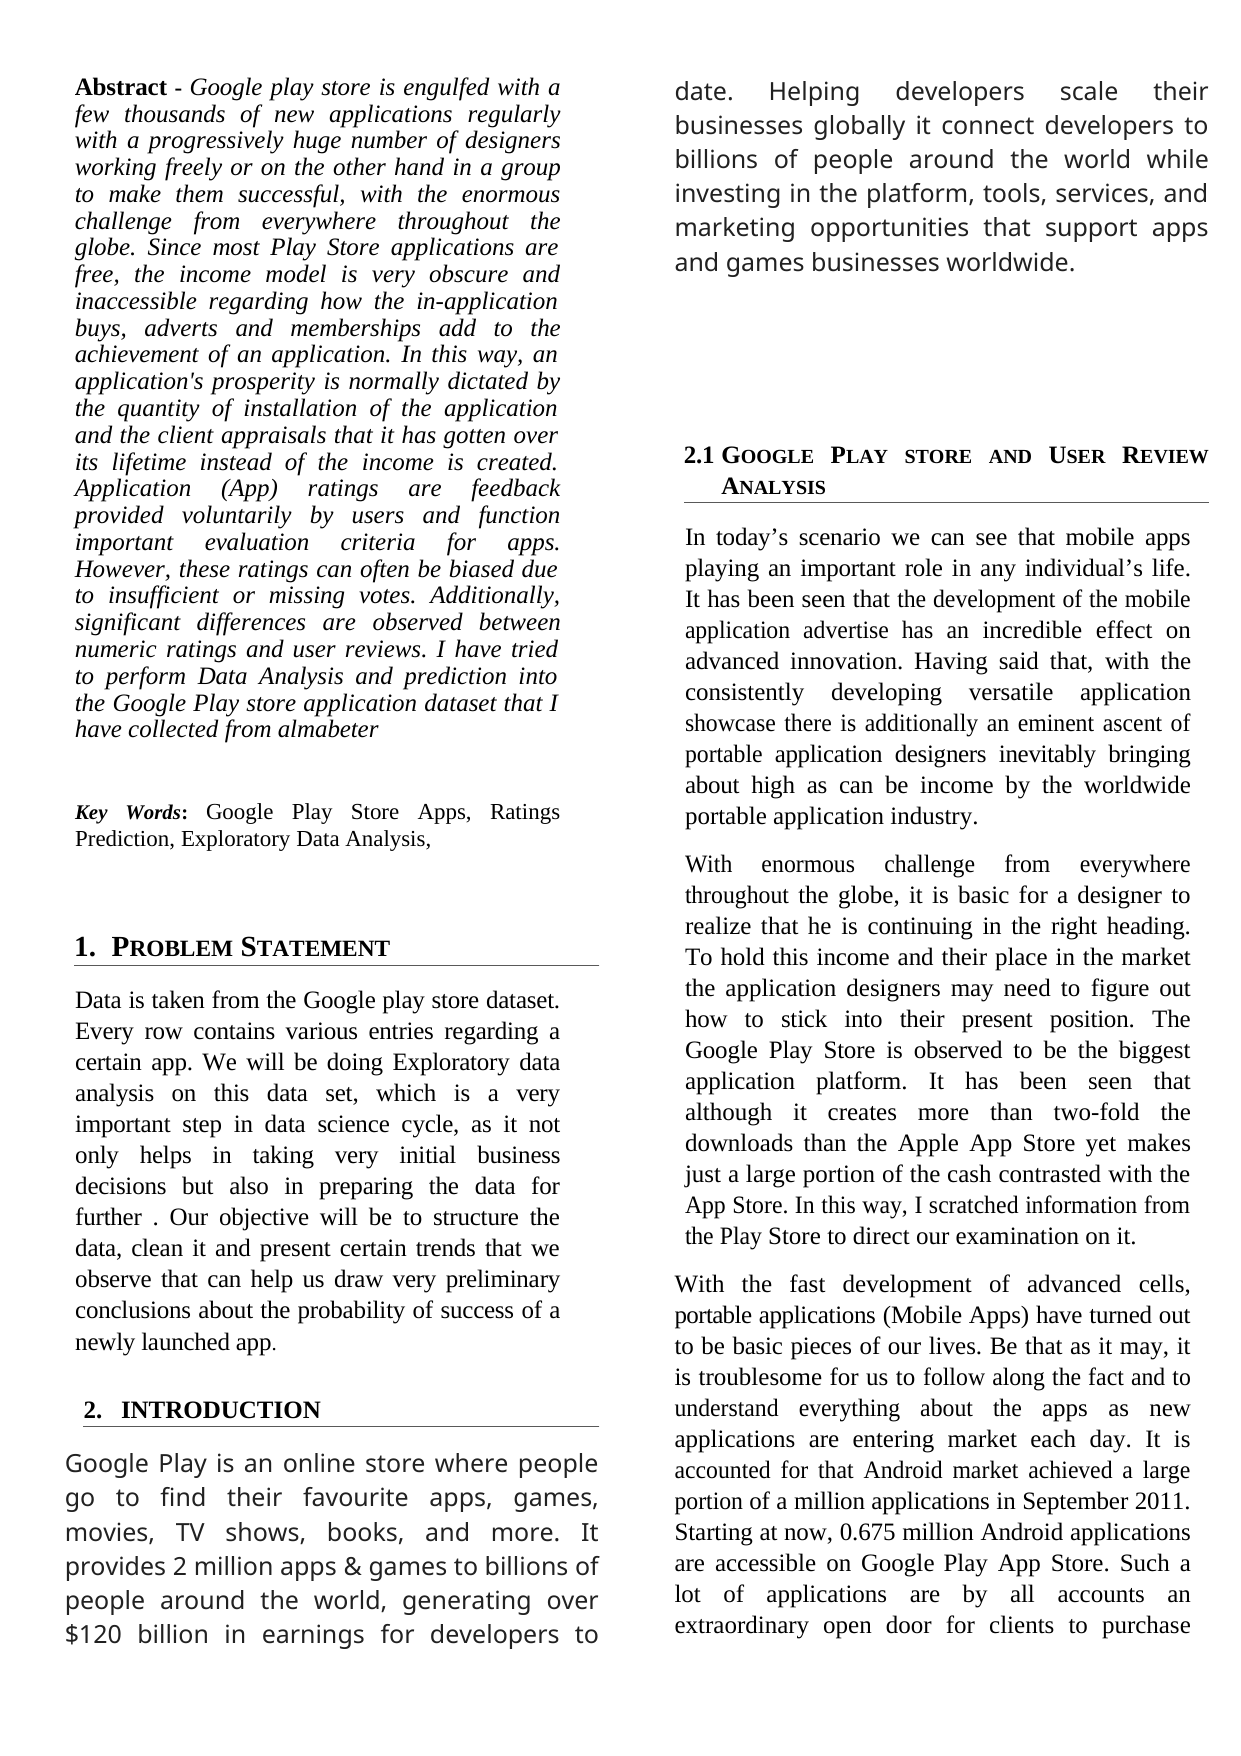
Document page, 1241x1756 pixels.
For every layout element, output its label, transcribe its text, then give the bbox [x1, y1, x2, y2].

text Google Play is an online store where people go to find their favourite apps, games, movies, TV shows, books, and more. It provides 2 million apps & games to billions of people around the world, generating over $120 billion in earnings for developers to date. Helping developers scale their businesses globally it connect developers to billions of people around the world while investing in the platform, tools, services, and marketing opportunities that support apps and games businesses worldwide. [64, 1446, 599, 1650]
text Abstract - Google play store is engulfed with a few thousands of new applications regularly with a progressively huge number of designers working freely or on the other hand in a group to make them successful, with the enormous challenge from everywhere throughout the globe. Since most Play Store applications are free, the income model is very obscure and inaccessible regarding how the in-application buys, adverts and memberships add to the achievement of an application. In this way, an application's prosperity is normally dictated by the quantity of installation of the application and the client appraisals that it has gotten over its lifetime instead of the income is created. Application (App) ratings are feedback provided voluntarily by users and function important evaluation criteria for apps. However, these ratings can often be biased due to insufficient or missing votes. Additionally, significant differences are observed between numeric ratings and user reviews. I have tried to perform Data Analysis and prediction into the Google Play store application dataset that I have collected from almabeter [74, 74, 561, 743]
text With enormous challenge from everywhere throughout the globe, it is basic for a designer to realize that he is continuing in the right heading. To hold this income and their place in the market the application designers may need to figure out how to stick into their present position. The Google Play Store is observed to be the biggest application platform. It has been seen that although it creates more than two-fold the downloads than the Apple App Store yet makes just a large portion of the cash contrasted with the App Store. In this way, I scratched information from the Play Store to direct our examination on it. [685, 849, 1191, 1250]
subtitle Google Play store and User Review Analysis [684, 440, 1209, 502]
subtitle Problem Statement [74, 929, 599, 965]
text Google Play is an online store where people go to find their favourite apps, games, movies, TV shows, books, and more. It provides 2 million apps & games to billions of people around the world, generating over $120 billion in earnings for developers to date. Helping developers scale their businesses globally it connect developers to billions of people around the world while investing in the platform, tools, services, and marketing opportunities that support apps and games businesses worldwide. [674, 74, 1209, 278]
text Key Words: Google Play Store Apps, Ratings Prediction, Exploratory Data Analysis, [75, 798, 561, 851]
subtitle INTRODUCTION [83, 1395, 599, 1426]
text In today’s scenario we can see that mobile apps playing an important role in any individual’s life. It has been seen that the development of the mobile application advertise has an incredible effect on advanced innovation. Having said that, with the consistently developing versatile application showcase there is additionally an eminent ascent of portable application designers inevitably bringing about high as can be income by the worldwide portable application industry. [685, 522, 1191, 830]
text Data is taken from the Google play store dataset. Every row contains various entries regarding a certain app. We will be doing Exploratory data analysis on this data set, which is a very important step in data science cycle, as it not only helps in taking very initial business decisions but also in preparing the data for further . Our objective will be to structure the data, clean it and present certain trends that we observe that can help us draw very preliminary conclusions about the probability of success of a newly launched app. [75, 985, 561, 1355]
